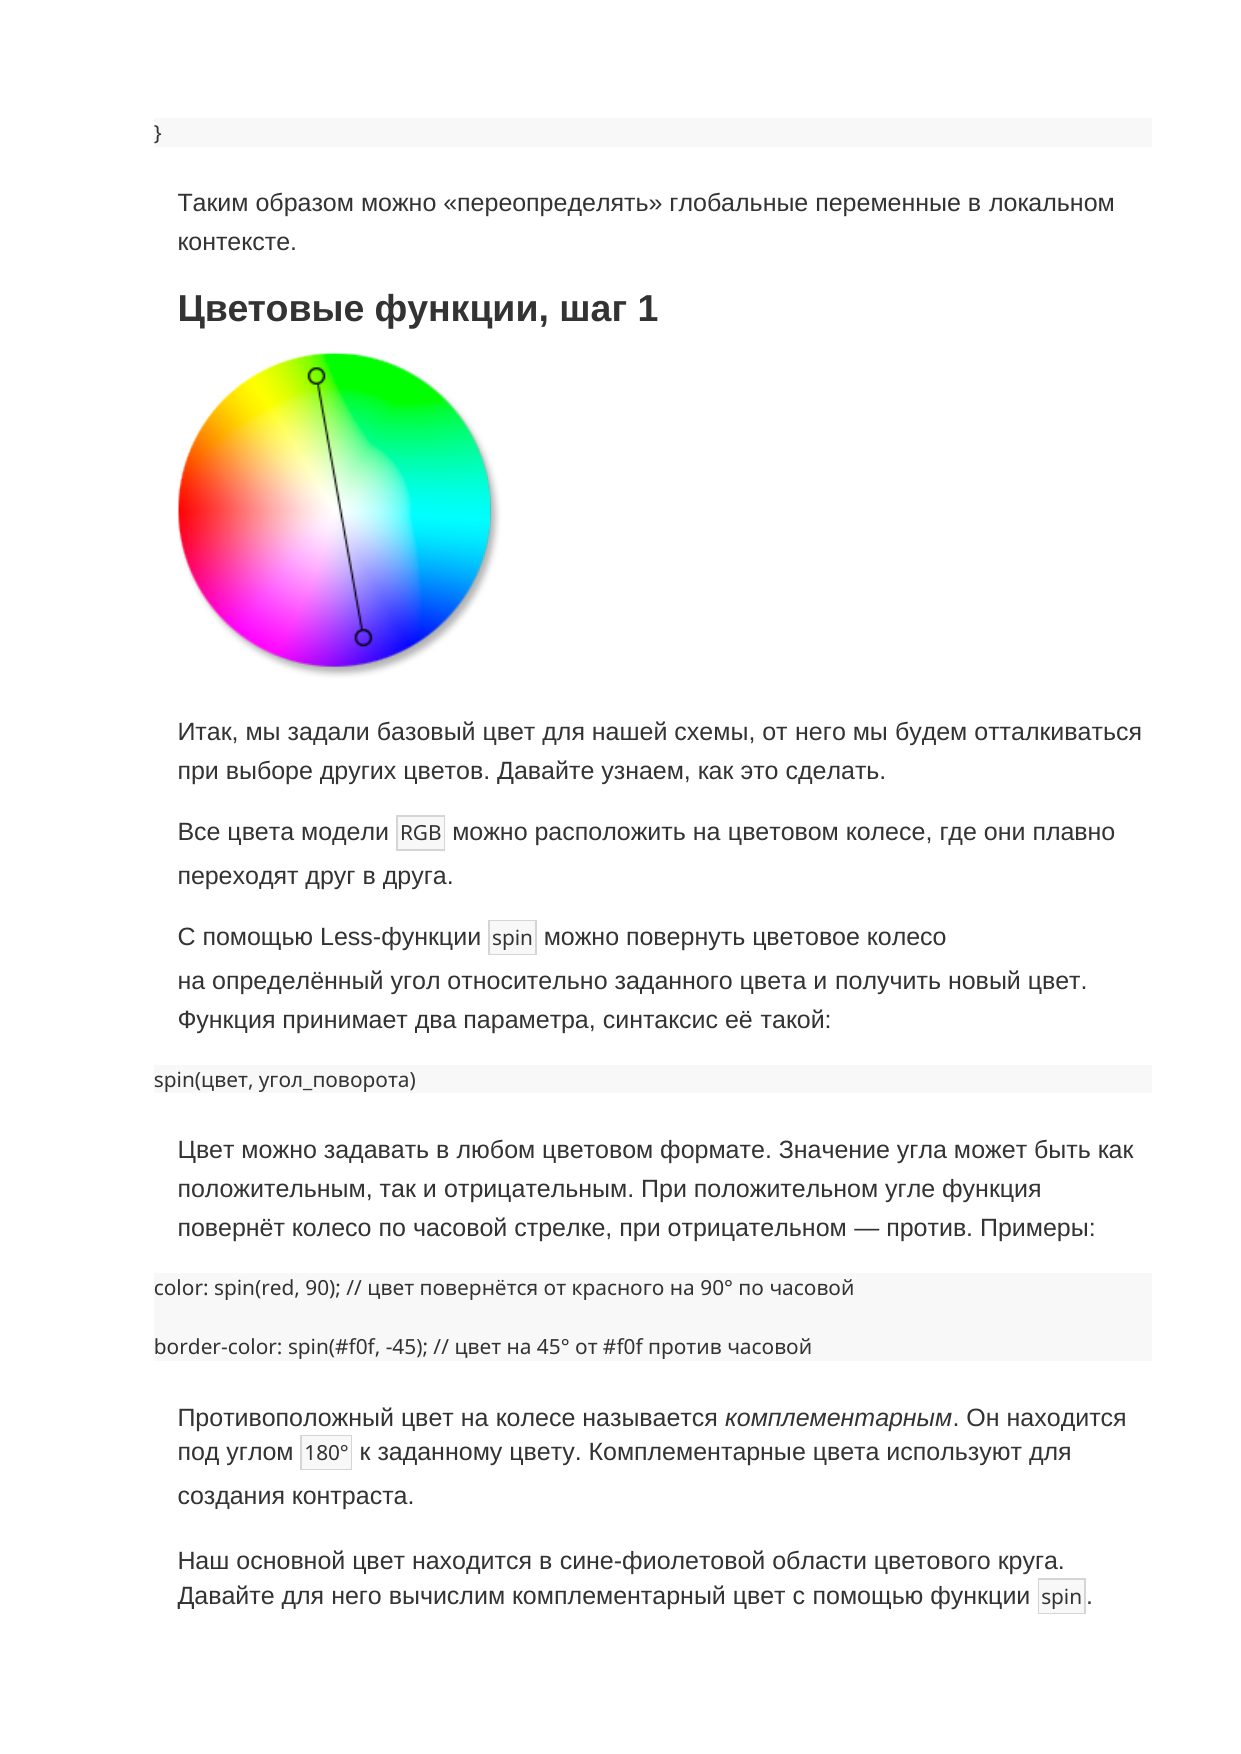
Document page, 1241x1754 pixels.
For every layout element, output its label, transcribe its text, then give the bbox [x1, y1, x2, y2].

text color: spin(red, 90); // цвет повернётся от красного на 90° по часовой [154, 1273, 1152, 1301]
text border-color: spin(#f0f, -45); // цвет на 45° от #f0f против часовой [154, 1332, 1152, 1361]
picture [177, 352, 505, 681]
text С помощью Less-функции spin можно повернуть цветовое колесо на определённый угол относительно заданного цвета и получить новый цвет. Функция принимает два параметра, синтаксис её такой: [177, 916, 1152, 1033]
text spin(цвет, угол_поворота) [154, 1065, 1152, 1093]
text Все цвета модели RGB можно расположить на цветовом колесе, где они плавно переходят друг в друга. [177, 812, 1152, 890]
text Таким образом можно «переопределять» глобальные переменные в локальном контексте. [177, 178, 1152, 256]
text Итак, мы задали базовый цвет для нашей схемы, от него мы будем отталкиваться при выборе других цветов. Давайте узнаем, как это сделать. [177, 707, 1152, 785]
text Противоположный цвет на колесе называется комплементарным. Он находится под углом 180° к заданному цвету. Комплементарные цвета используют для создания контраста. [177, 1392, 1152, 1509]
text } [154, 118, 1152, 147]
text Наш основной цвет находится в сине-фиолетовой области цветового круга. Давайте для него вычислим комплементарный цвет с помощью функции spin. [177, 1536, 1152, 1614]
text Цвет можно задавать в любом цветовом формате. Значение угла может быть как положительным, так и отрицательным. При положительном угле функция повернёт колесо по часовой стрелке, при отрицательном — против. Примеры: [177, 1124, 1152, 1242]
text Цветовые функции, шаг 1 [177, 282, 1152, 329]
